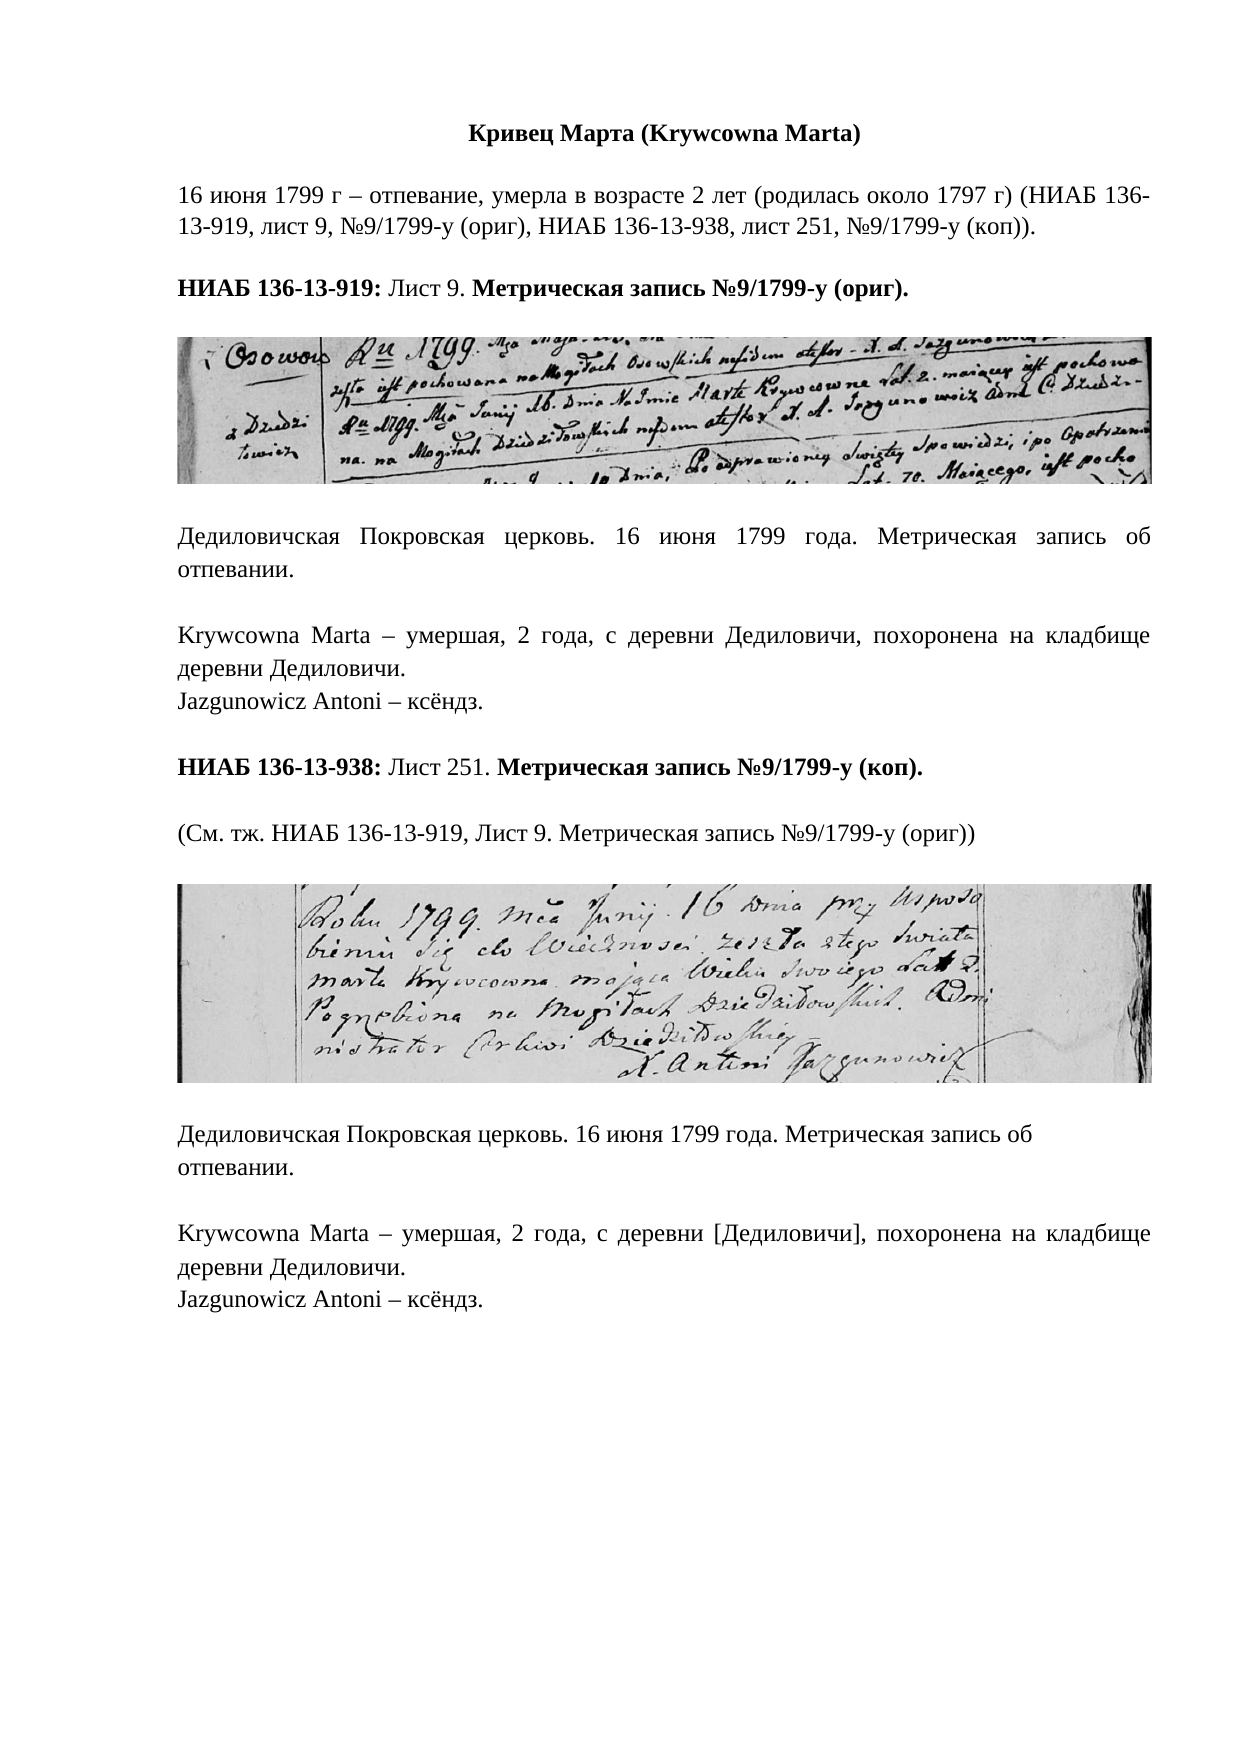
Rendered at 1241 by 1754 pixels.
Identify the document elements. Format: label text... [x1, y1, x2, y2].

picture [177, 337, 1152, 484]
text НИАБ 136-13-919: Лист 9. Метрическая запись №9/1799-у (ориг). [177, 273, 1152, 302]
text Krywcowna Marta – умершая, 2 года, с деревни [Дедиловичи], похоронена на кладбище деревни Дедиловичи. [177, 1218, 1152, 1280]
text 16 июня 1799 г – отпевание, умерла в возрасте 2 лет (родилась около 1797 г) (НИАБ 136-13-919, лист 9, №9/1799-у (ориг), НИАБ 136-13-938, лист 251, №9/1799-у (коп)). [177, 180, 1152, 240]
text Jazgunowicz Antoni – ксёндз. [177, 686, 1152, 715]
text Дедиловичская Покровская церковь. 16 июня 1799 года. Метрическая запись об отпевании. [177, 1119, 1152, 1181]
text Кривец Марта (Krywcowna Marta) [177, 118, 1152, 147]
text Jazgunowicz Antoni – ксёндз. [177, 1284, 1152, 1313]
picture [177, 884, 1152, 1083]
text Дедиловичская Покровская церковь. 16 июня 1799 года. Метрическая запись об отпевании. [177, 521, 1152, 583]
text НИАБ 136-13-938: Лист 251. Метрическая запись №9/1799-у (коп). [177, 752, 1152, 781]
text (См. тж. НИАБ 136-13-919, Лист 9. Метрическая запись №9/1799-у (ориг)) [177, 818, 1152, 847]
text Krywcowna Marta – умершая, 2 года, с деревни Дедиловичи, похоронена на кладбище деревни Дедиловичи. [177, 620, 1152, 682]
